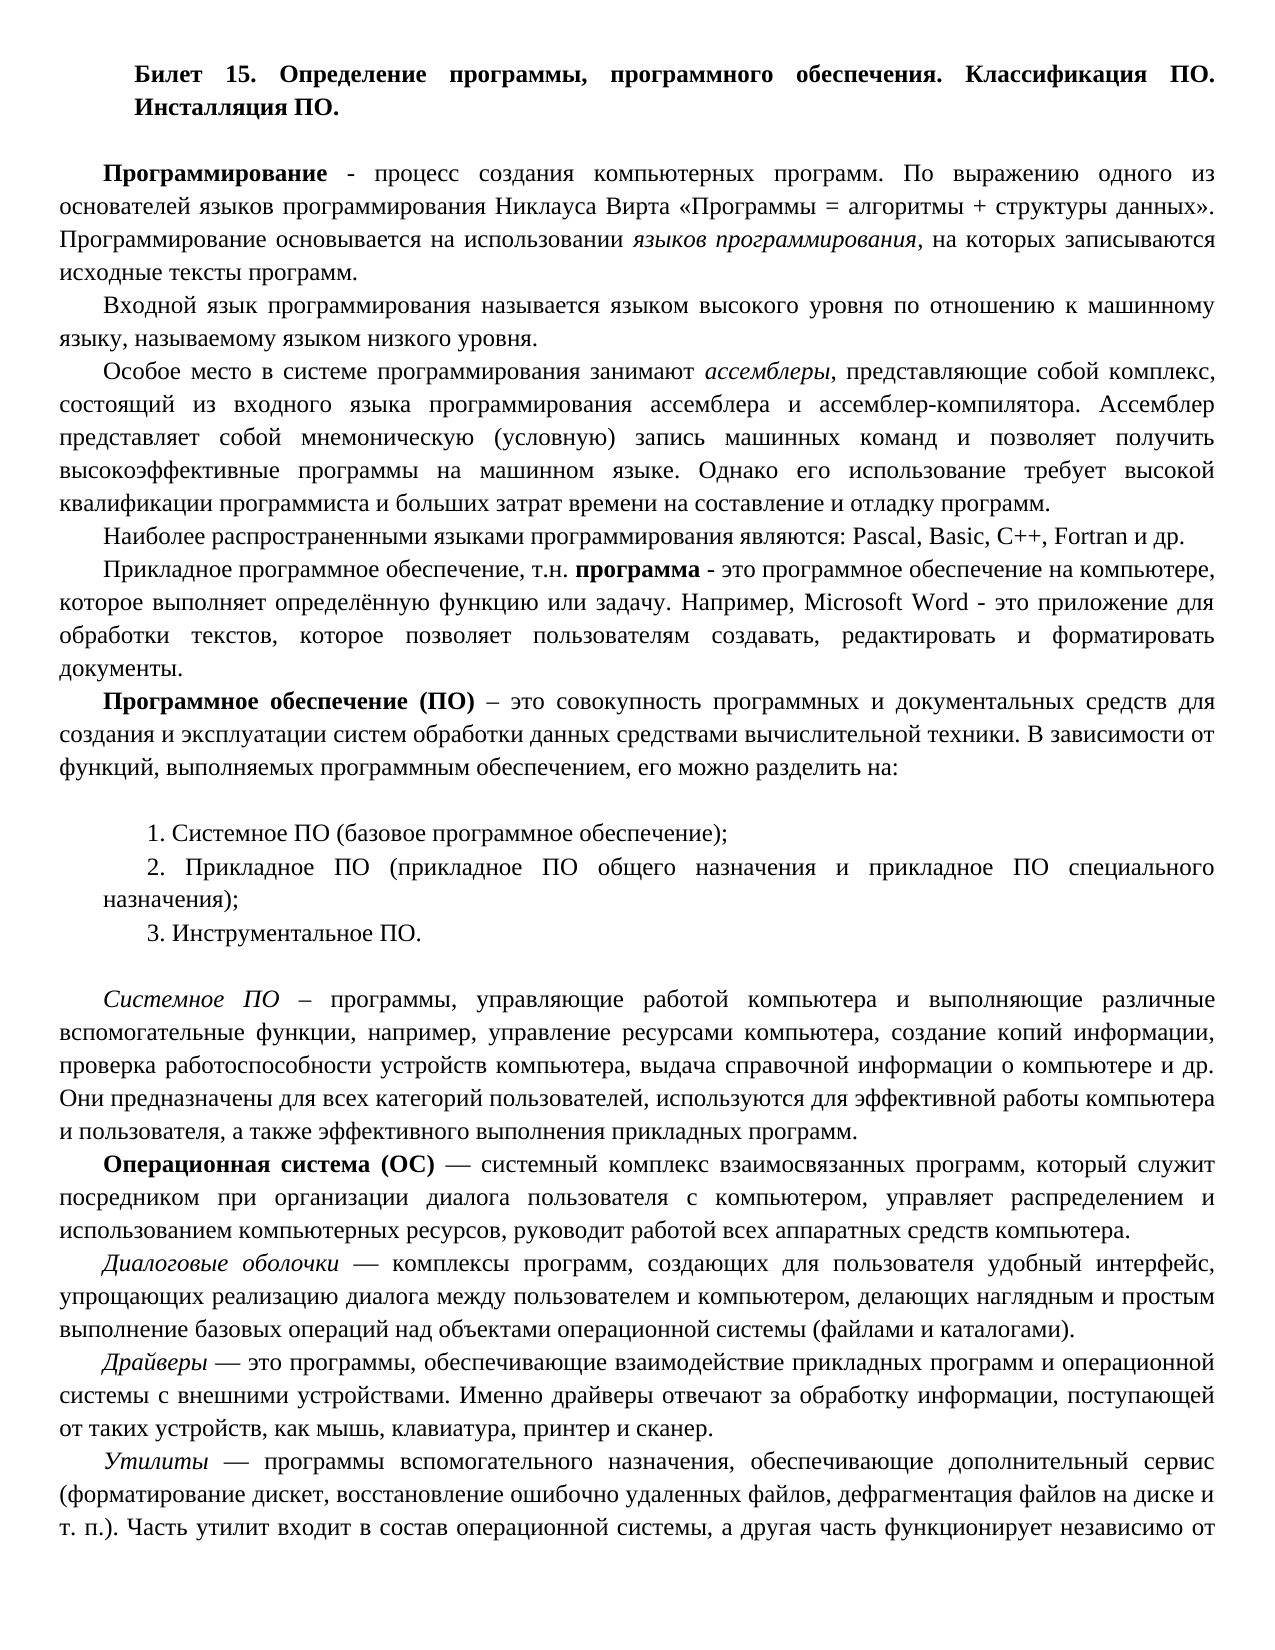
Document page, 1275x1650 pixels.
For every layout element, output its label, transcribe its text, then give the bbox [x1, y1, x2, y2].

text Диалоговые оболочки — комплексы программ, создающих для пользователя удобный интерфейс, упрощающих реализацию диалога между пользователем и компьютером, делающих наглядным и простым выполнение базовых операций над объектами операционной системы (файлами и каталогами). [59, 1248, 1216, 1343]
text Системное ПО – программы, управляющие работой компьютера и выполняющие различные вспомогательные функции, например, управление ресурсами компьютера, создание копий информации, проверка работоспособности устройств компьютера, выдача справочной информации о компьютере и др. Они предназначены для всех категорий пользователей, используются для эффективной работы компьютера и пользователя, а также эффективного выполнения прикладных программ. [59, 984, 1216, 1144]
text Операционная система (ОС) — системный комплекс взаимосвязанных программ, который служит посредником при организации диалога пользователя с компьютером, управляет распределением и использованием компьютерных ресурсов, руководит работой всех аппаратных средств компьютера. [59, 1149, 1216, 1243]
text Драйверы — это программы, обеспечивающие взаимодействие прикладных программ и операционной системы с внешними устройствами. Именно драйверы отвечают за обработку информации, поступающей от таких устройств, как мышь, клавиатура, принтер и сканер. [59, 1347, 1216, 1442]
text 2. Прикладное ПО (прикладное ПО общего назначения и прикладное ПО специального назначения); [103, 852, 1216, 913]
text Особое место в системе программирования занимают ассемблеры, представляющие собой комплекс, состоящий из входного языка программирования ассемблера и ассемблер-компилятора. Ассемблер представляет собой мнемоническую (условную) запись машинных команд и позволяет получить высокоэффективные программы на машинном языке. Однако его использование требует высокой квалификации программиста и больших затрат времени на составление и отладку программ. [59, 356, 1216, 517]
text Программирование - процесс создания компьютерных программ. По выражению одного из основателей языков программирования Никлауса Вирта «Программы = алгоритмы + структуры данных». Программирование основывается на использовании языков программирования, на которых записываются исходные тексты программ. [59, 158, 1216, 286]
text Программное обеспечение (ПО) – это совокупность программных и документальных средств для создания и эксплуатации систем обработки данных средствами вычислительной техники. В зависимости от функций, выполняемых программным обеспечением, его можно разделить на: [59, 686, 1216, 781]
list Билет 15. Определение программы, программного обеспечения. Классификация ПО. Инсталляция ПО. [134, 59, 1216, 121]
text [59, 1446, 1216, 1541]
text 1. Системное ПО (базовое программное обеспечение); [103, 818, 1216, 847]
text Прикладное программное обеспечение, т.н. программа - это программное обеспечение на компьютере, которое выполняет определённую функцию или задачу. Например, Microsoft Word - это приложение для обработки текстов, которое позволяет пользователям создавать, редактировать и форматировать документы. [59, 554, 1216, 682]
text Входной язык программирования называется языком высокого уровня по отношению к машинному языку, называемому языком низкого уровня. [59, 290, 1216, 352]
text 3. Инструментальное ПО. [103, 918, 1216, 946]
text Наиболее распространенными языками программирования являются: Pascal, Basic, C++, Fortran и др. [59, 521, 1216, 550]
